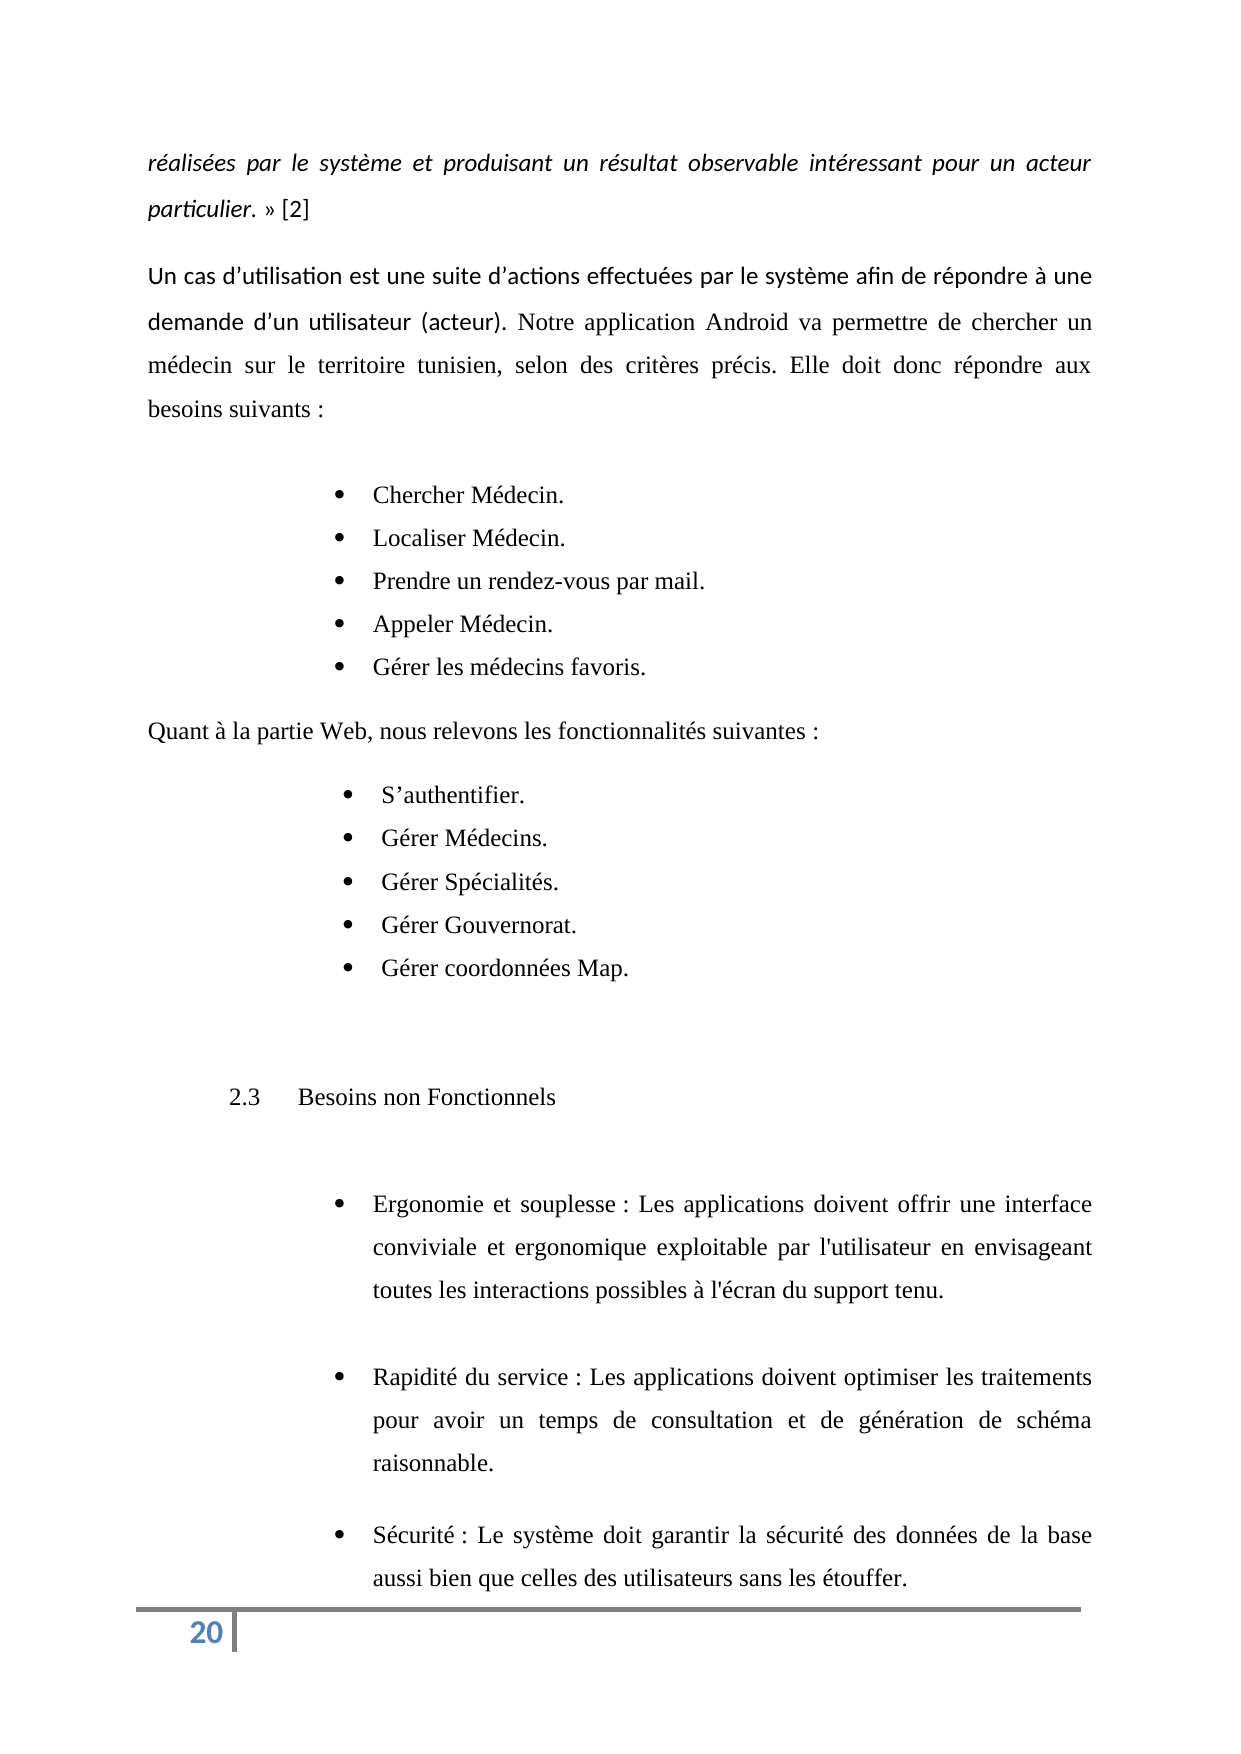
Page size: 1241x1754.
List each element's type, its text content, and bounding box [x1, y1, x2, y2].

list Localiser Médecin. [335, 523, 1093, 552]
text Un cas d’utilisation est une suite d’actions effectuées par le système afin de répondre à une demande d’un utilisateur (acteur). Notre application Android va permettre de chercher un médecin sur le territoire tunisien, selon des critères précis. Elle doit donc répondre aux besoins suivants : [148, 260, 1093, 422]
list Gérer coordonnées Map. [344, 953, 1093, 982]
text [148, 148, 1093, 224]
list Appeler Médecin. [335, 609, 1093, 638]
list Prendre un rendez-vous par mail. [335, 566, 1093, 595]
list Gérer Médecins. [344, 823, 1093, 852]
list Chercher Médecin. [335, 480, 1093, 509]
list Sécurité : Le système doit garantir la sécurité des données de la base aussi bien que celles des utilisateurs sans les étouffer. [335, 1520, 1093, 1592]
list S’authentifier. [344, 780, 1093, 809]
list Gérer les médecins favoris. [335, 652, 1093, 681]
list Gérer Spécialités. [344, 867, 1093, 895]
text Quant à la partie Web, nous relevons les fonctionnalités suivantes : [148, 716, 1093, 745]
list Rapidité du service : Les applications doivent optimiser les traitements pour avoir un temps de consultation et de génération de schéma raisonnable. [335, 1362, 1093, 1477]
list Gérer Gouvernorat. [344, 910, 1093, 938]
list Ergonomie et souplesse : Les applications doivent offrir une interface conviviale et ergonomique exploitable par l'utilisateur en envisageant toutes les interactions possibles à l'écran du support tenu. [335, 1189, 1093, 1304]
list Besoins non Fonctionnels [260, 1082, 1093, 1111]
